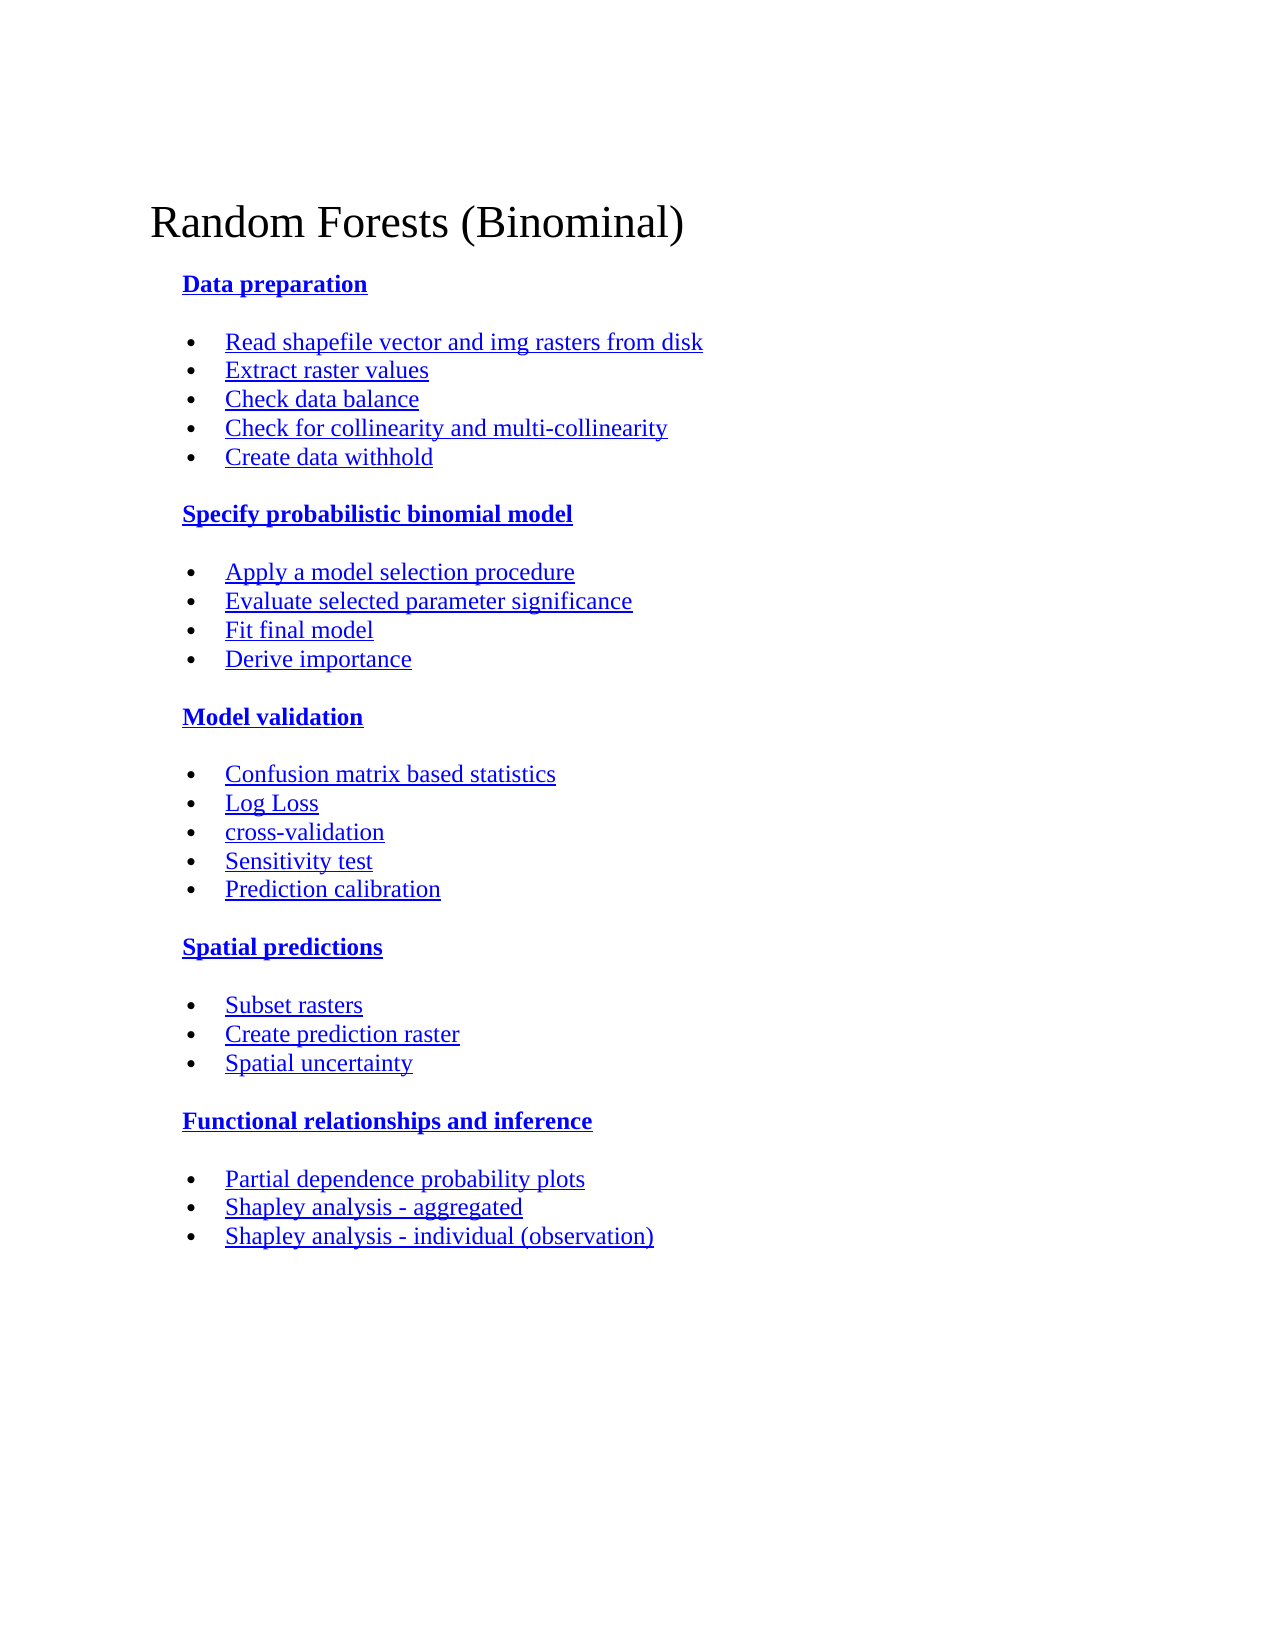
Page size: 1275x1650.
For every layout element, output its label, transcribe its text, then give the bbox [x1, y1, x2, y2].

list Fit final model [187, 615, 1125, 644]
list Create prediction raster [187, 1019, 1125, 1048]
text  Spatial predictions [150, 932, 1125, 961]
list cross-validation [187, 817, 1125, 846]
list Partial dependence probability plots [187, 1164, 1125, 1192]
list Create data withhold [187, 442, 1125, 470]
list Sensitivity test [187, 846, 1125, 874]
list Apply a model selection procedure [187, 557, 1125, 586]
list Shapley analysis - individual (observation) [187, 1221, 1125, 1250]
list Shapley analysis - aggregated [187, 1192, 1125, 1221]
list Confusion matrix based statistics [187, 759, 1125, 788]
text  Specify probabilistic binomial model [150, 499, 1125, 528]
list Extract raster values [187, 355, 1125, 384]
list Check data balance [187, 384, 1125, 413]
list Prediction calibration [187, 874, 1125, 903]
text  Data preparation [150, 269, 1125, 297]
text  Model validation [150, 702, 1125, 730]
list Evaluate selected parameter significance [187, 586, 1125, 615]
list Subset rasters [187, 990, 1125, 1019]
list Check for collinearity and multi-collinearity [187, 413, 1125, 442]
list Spatial uncertainty [187, 1048, 1125, 1077]
list Read shapefile vector and img rasters from disk [187, 327, 1125, 355]
text Random Forests (Binominal) [150, 195, 1125, 248]
text  Functional relationships and inference [150, 1106, 1125, 1134]
list Derive importance [187, 644, 1125, 672]
list Log Loss [187, 788, 1125, 817]
